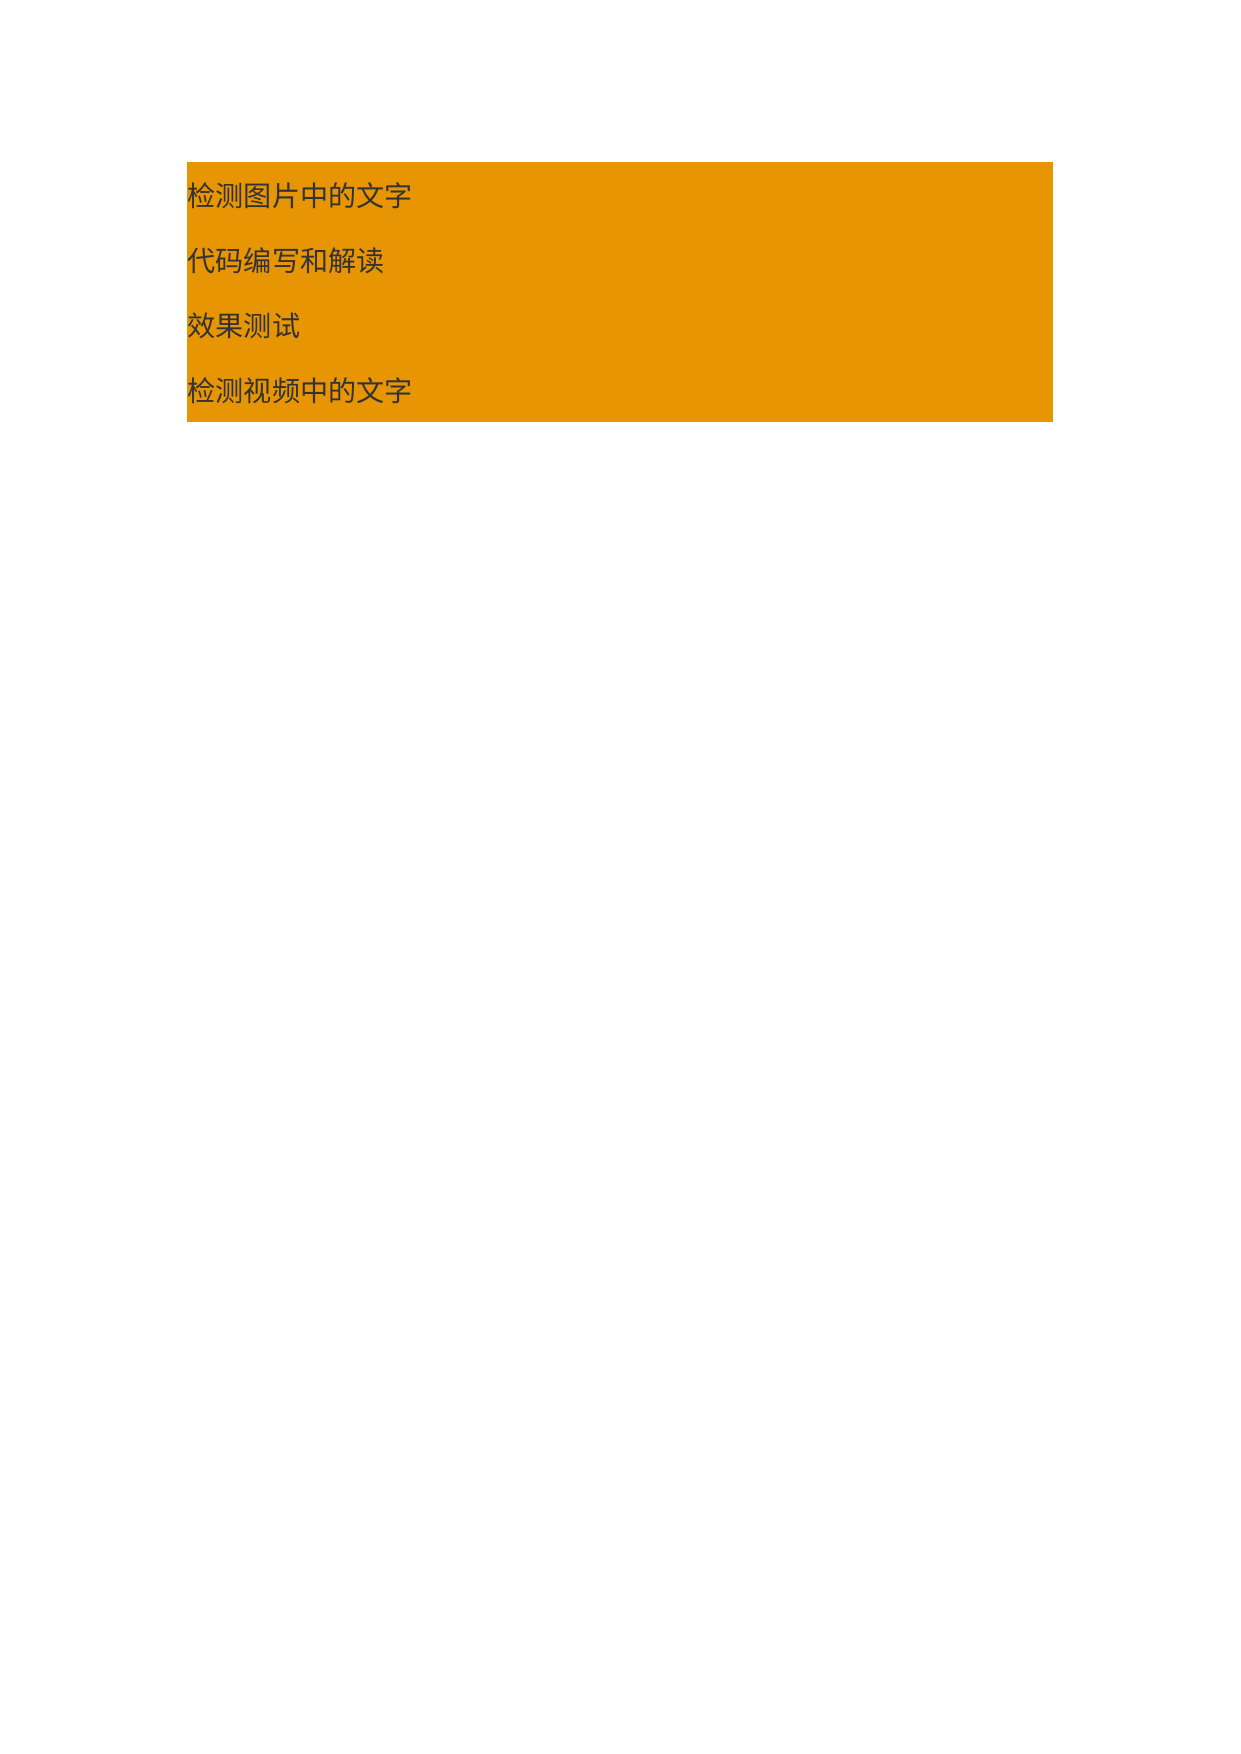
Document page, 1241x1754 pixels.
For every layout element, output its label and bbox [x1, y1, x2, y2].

text [187, 162, 1053, 422]
